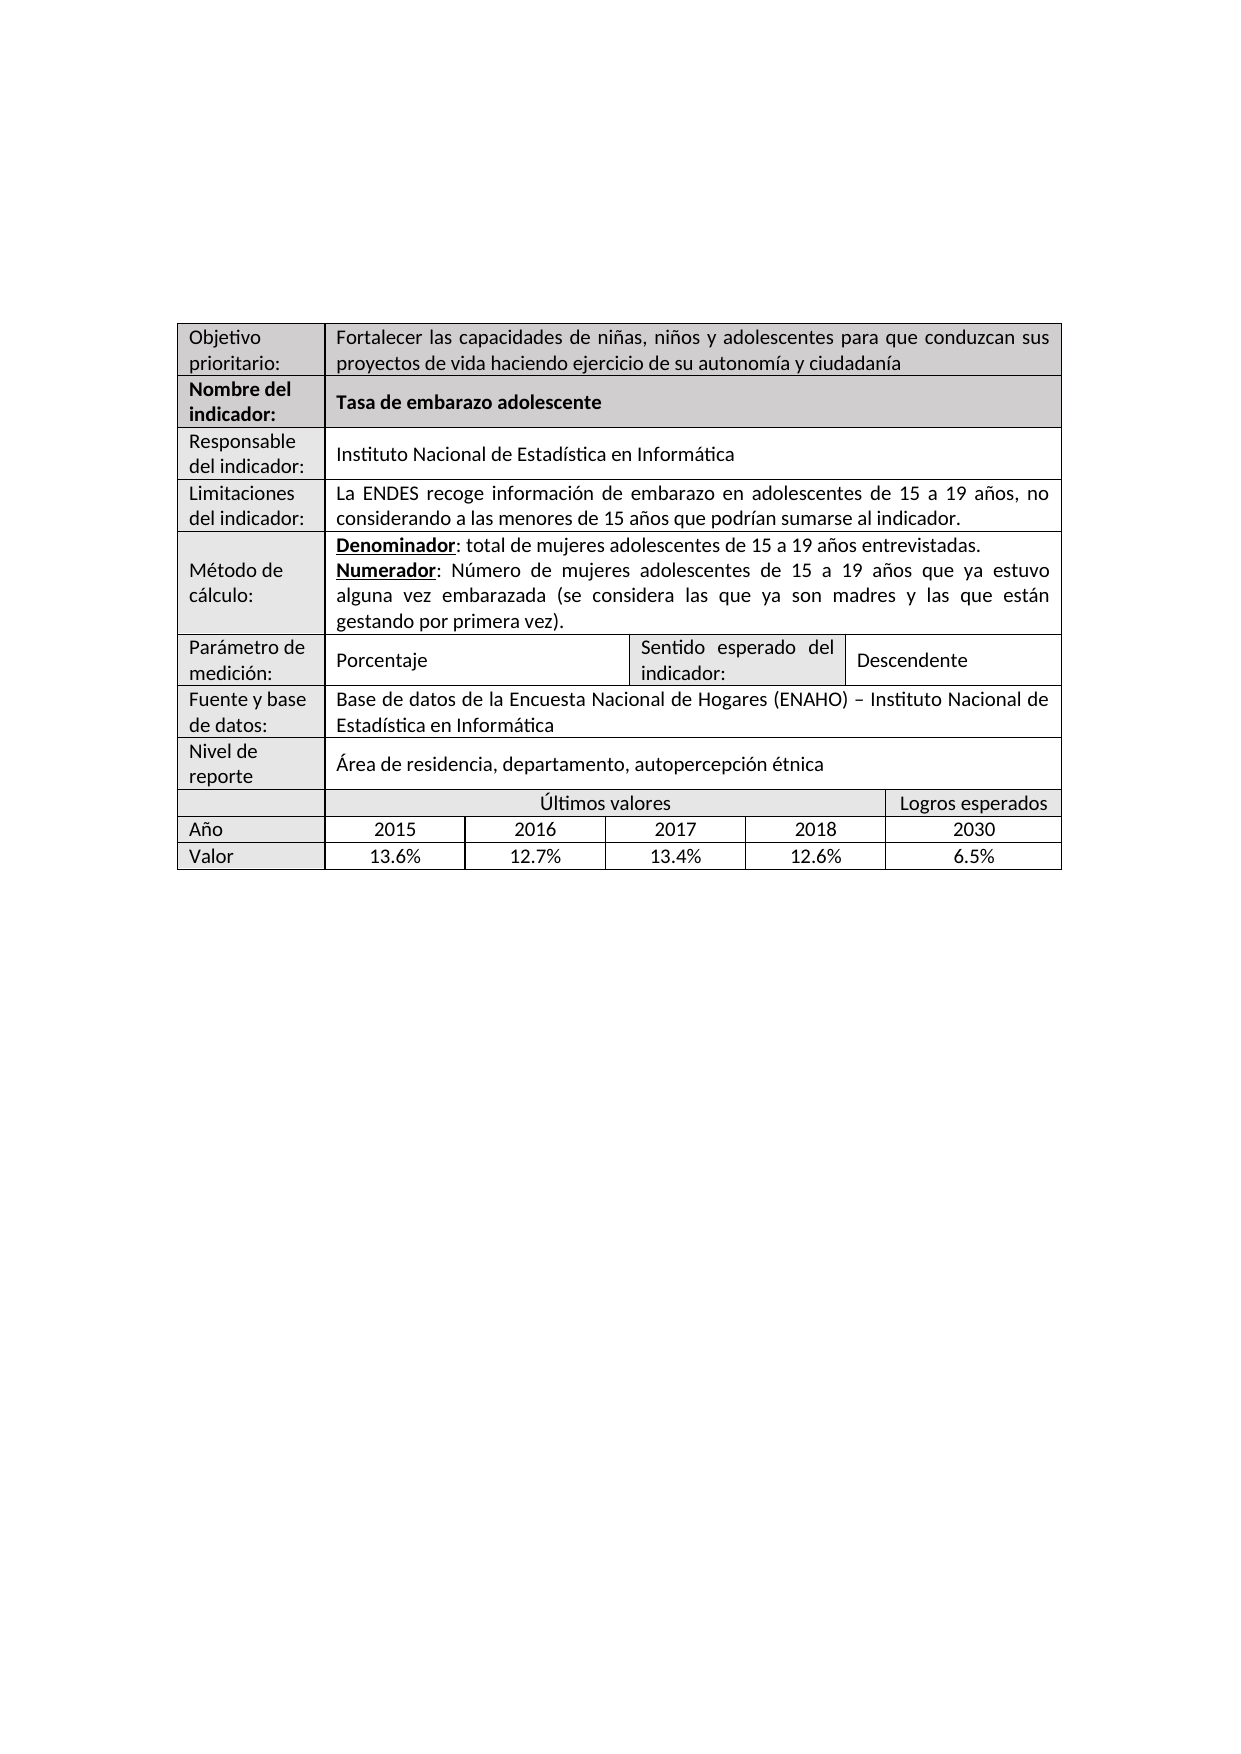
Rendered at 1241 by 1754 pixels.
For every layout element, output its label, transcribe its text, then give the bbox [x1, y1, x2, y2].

table_cell Valor [178, 843, 324, 868]
table_cell 2016 [466, 817, 605, 842]
table_cell [178, 790, 324, 816]
table_cell Denominador: total de mujeres adolescentes de 15 a 19 años entrevistadas. Numerador: Número de mujeres adolescentes de 15 a 19 años que ya estuvo alguna vez embarazada (se considera las que ya son madres y las que están gestando por primera vez). [326, 532, 1061, 633]
table_header Fortalecer las capacidades de niñas, niños y adolescentes para que conduzcan sus proyectos de vida haciendo ejercicio de su autonomía y ciudadanía [326, 324, 1061, 375]
table_header Objetivo prioritario: [178, 324, 324, 375]
table_cell Últimos valores [326, 790, 885, 816]
table_cell Sentido esperado del indicador: [630, 635, 845, 685]
table_cell 2017 [606, 817, 745, 842]
table_cell Área de residencia, departamento, autopercepción étnica [326, 738, 1061, 789]
table_cell Fuente y base de datos: [178, 686, 324, 737]
table_cell 2018 [746, 817, 885, 842]
table_cell Descendente [846, 635, 1061, 685]
table_cell Logros esperados [886, 790, 1061, 816]
table_cell Año [178, 817, 324, 842]
table_cell 13.4% [606, 843, 745, 868]
table_cell 2030 [886, 817, 1061, 842]
table_cell Base de datos de la Encuesta Nacional de Hogares (ENAHO) – Instituto Nacional de Estadística en Informática [326, 686, 1061, 737]
table_cell 12.7% [466, 843, 605, 868]
table_cell 13.6% [326, 843, 464, 868]
table_cell Responsable del indicador: [178, 428, 324, 479]
table_cell Parámetro de medición: [178, 635, 324, 685]
table_cell Nombre del indicador: [178, 376, 324, 427]
table_cell 2015 [326, 817, 464, 842]
table_cell 6.5% [886, 843, 1061, 868]
table_cell Porcentaje [326, 635, 629, 685]
table_cell Instituto Nacional de Estadística en Informática [326, 428, 1061, 479]
table_cell Limitaciones del indicador: [178, 480, 324, 531]
table_cell Método de cálculo: [178, 532, 324, 633]
table_cell La ENDES recoge información de embarazo en adolescentes de 15 a 19 años, no considerando a las menores de 15 años que podrían sumarse al indicador. [326, 480, 1061, 531]
table_cell Tasa de embarazo adolescente [326, 376, 1061, 427]
table_cell 12.6% [746, 843, 885, 868]
table_cell Nivel de reporte [178, 738, 324, 789]
